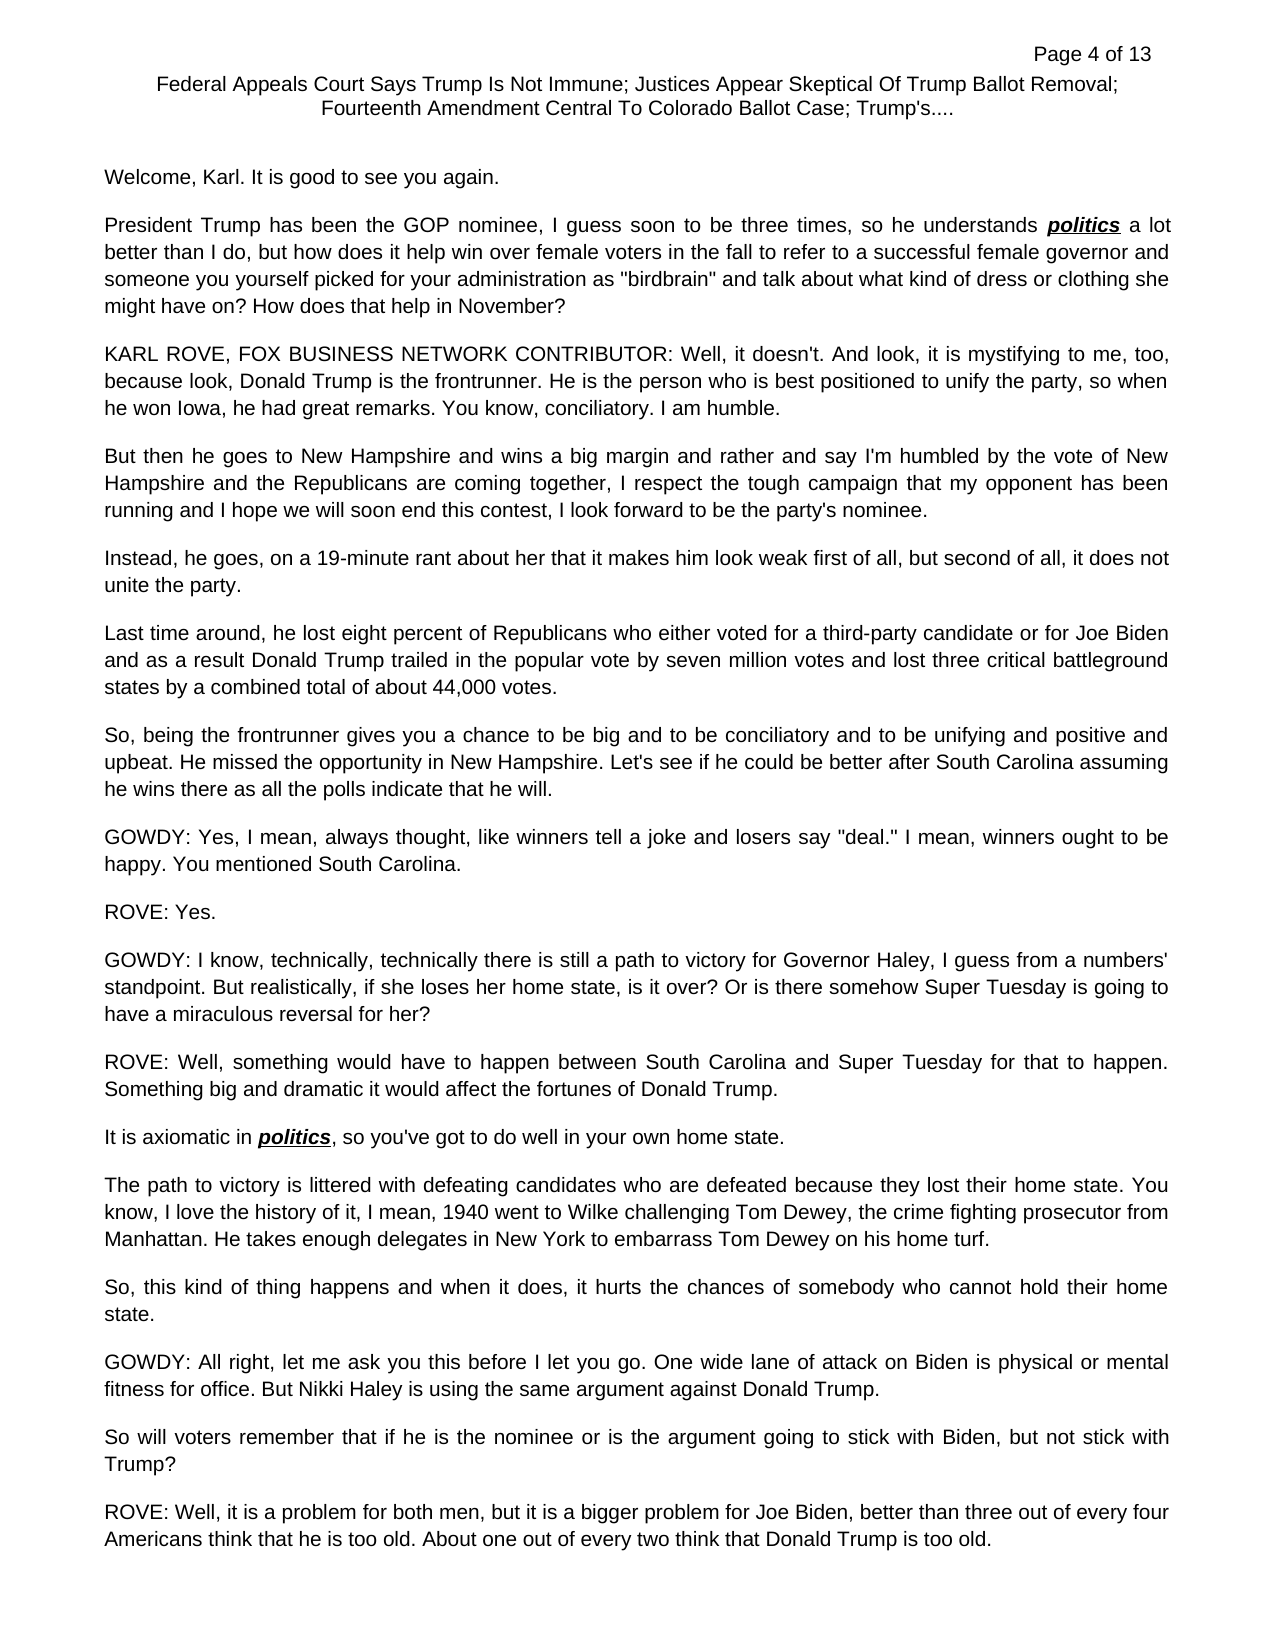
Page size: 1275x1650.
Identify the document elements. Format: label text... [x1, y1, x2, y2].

text It is axiomatic in politics, so you've got to do well in your own home state. [104, 1122, 1171, 1149]
text Welcome, Karl. It is good to see you again. [104, 161, 1171, 188]
text GOWDY: All right, let me ask you this before I let you go. One wide lane of attack on Biden is physical or mental fitness for office. But Nikki Haley is using the same argument against Donald Trump. [104, 1347, 1171, 1401]
text GOWDY: Yes, I mean, always thought, like winners tell a joke and losers say "deal." I mean, winners ought to be happy. You mentioned South Carolina. [104, 822, 1171, 876]
text So, being the frontrunner gives you a chance to be big and to be conciliatory and to be unifying and positive and upbeat. He missed the opportunity in New Hampshire. Let's see if he could be better after South Carolina assuming he wins there as all the polls indicate that he will. [104, 720, 1171, 801]
text So will voters remember that if he is the nominee or is the argument going to stick with Biden, but not stick with Trump? [104, 1422, 1171, 1476]
text KARL ROVE, FOX BUSINESS NETWORK CONTRIBUTOR: Well, it doesn't. And look, it is mystifying to me, too, because look, Donald Trump is the frontrunner. He is the person who is best positioned to unify the party, so when he won Iowa, he had great remarks. You know, conciliatory. I am humble. [104, 338, 1171, 420]
text But then he goes to New Hampshire and wins a big margin and rather and say I'm humbled by the vote of New Hampshire and the Republicans are coming together, I respect the tough campaign that my opponent has been running and I hope we will soon end this contest, I look forward to be the party's nominee. [104, 441, 1171, 522]
text So, this kind of thing happens and when it does, it hurts the chances of somebody who cannot hold their home state. [104, 1272, 1171, 1326]
text ROVE: Well, something would have to happen between South Carolina and Super Tuesday for that to happen. Something big and dramatic it would affect the fortunes of Donald Trump. [104, 1047, 1171, 1101]
text The path to victory is littered with defeating candidates who are defeated because they lost their home state. You know, I love the history of it, I mean, 1940 went to Wilke challenging Tom Dewey, the crime fighting prosecutor from Manhattan. He takes enough delegates in New York to embarrass Tom Dewey on his home turf. [104, 1170, 1171, 1251]
text ROVE: Well, it is a problem for both men, but it is a bigger problem for Joe Biden, better than three out of every four Americans think that he is too old. About one out of every two think that Donald Trump is too old. [104, 1497, 1171, 1551]
text President Trump has been the GOP nominee, I guess soon to be three times, so he understands politics a lot better than I do, but how does it help win over female voters in the fall to refer to a successful female governor and someone you yourself picked for your administration as "birdbrain" and talk about what kind of dress or clothing she might have on? How does that help in November? [104, 209, 1171, 318]
text Instead, he goes, on a 19-minute rant about her that it makes him look weak first of all, but second of all, it does not unite the party. [104, 543, 1171, 597]
text Last time around, he lost eight percent of Republicans who either voted for a third-party candidate or for Joe Biden and as a result Donald Trump trailed in the popular vote by seven million votes and lost three critical battleground states by a combined total of about 44,000 votes. [104, 618, 1171, 699]
text GOWDY: I know, technically, technically there is still a path to victory for Governor Haley, I guess from a numbers' standpoint. But realistically, if she loses her home state, is it over? Or is there somehow Super Tuesday is going to have a miraculous reversal for her? [104, 945, 1171, 1026]
text ROVE: Yes. [104, 897, 1171, 924]
